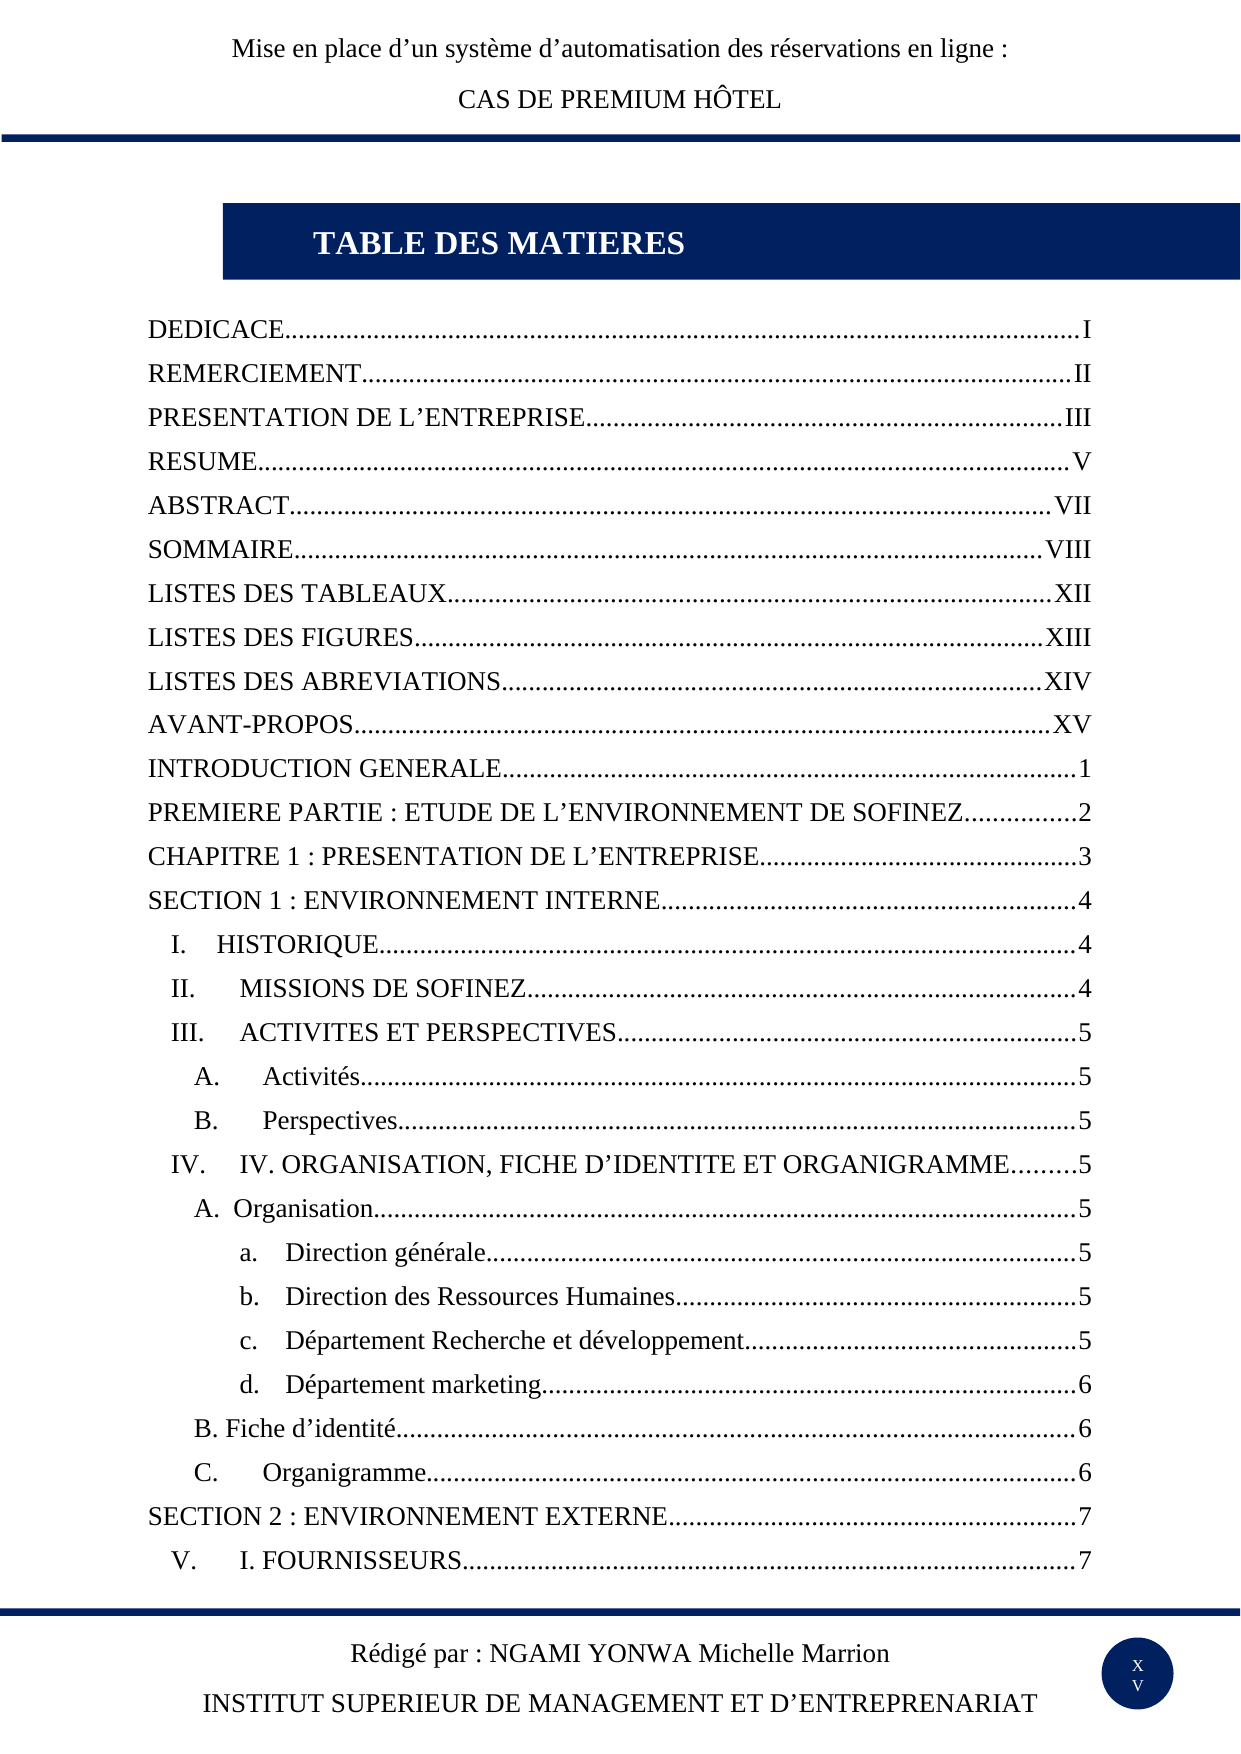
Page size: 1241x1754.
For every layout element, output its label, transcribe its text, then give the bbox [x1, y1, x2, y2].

text b. Direction des Ressources Humaines 5 [239, 1280, 1093, 1311]
text PREMIERE PARTIE : ETUDE DE L’ENVIRONNEMENT DE SOFINEZ 2 [148, 797, 1093, 828]
text LISTES DES FIGURES XIII [148, 621, 1093, 652]
text A. Activités 5 [193, 1060, 1093, 1091]
text LISTES DES ABREVIATIONS XIV [148, 665, 1093, 696]
text A. Organisation 5 [193, 1192, 1093, 1223]
text II. MISSIONS DE SOFINEZ 4 [171, 972, 1093, 1003]
text PRESENTATION DE L’ENTREPRISE III [148, 401, 1093, 432]
text AVANT-PROPOS XV [148, 709, 1093, 740]
text DEDICACE I [148, 313, 1093, 344]
text LISTES DES TABLEAUX XII [148, 577, 1093, 608]
text V. I. FOURNISSEURS 7 [171, 1544, 1093, 1575]
text C. Organigramme 6 [193, 1456, 1093, 1487]
text RESUME V [148, 445, 1093, 476]
text SECTION 1 : ENVIRONNEMENT INTERNE 4 [148, 884, 1093, 916]
text SECTION 2 : ENVIRONNEMENT EXTERNE 7 [148, 1500, 1093, 1531]
text d. Département marketing 6 [239, 1368, 1093, 1399]
text INTRODUCTION GENERALE 1 [148, 753, 1093, 784]
text a. Direction générale 5 [239, 1236, 1093, 1267]
text REMERCIEMENT II [148, 357, 1093, 388]
text c. Département Recherche et développement 5 [239, 1324, 1093, 1355]
text IV. IV. ORGANISATION, FICHE D’IDENTITE ET ORGANIGRAMME 5 [171, 1148, 1093, 1179]
text SOMMAIRE VIII [148, 533, 1093, 564]
text III. ACTIVITES ET PERSPECTIVES 5 [171, 1016, 1093, 1047]
text B. Fiche d’identité 6 [193, 1412, 1093, 1443]
text CHAPITRE 1 : PRESENTATION DE L’ENTREPRISE 3 [148, 841, 1093, 872]
text I. HISTORIQUE 4 [171, 928, 1093, 959]
text ABSTRACT VII [148, 489, 1093, 520]
text B. Perspectives 5 [193, 1104, 1093, 1135]
